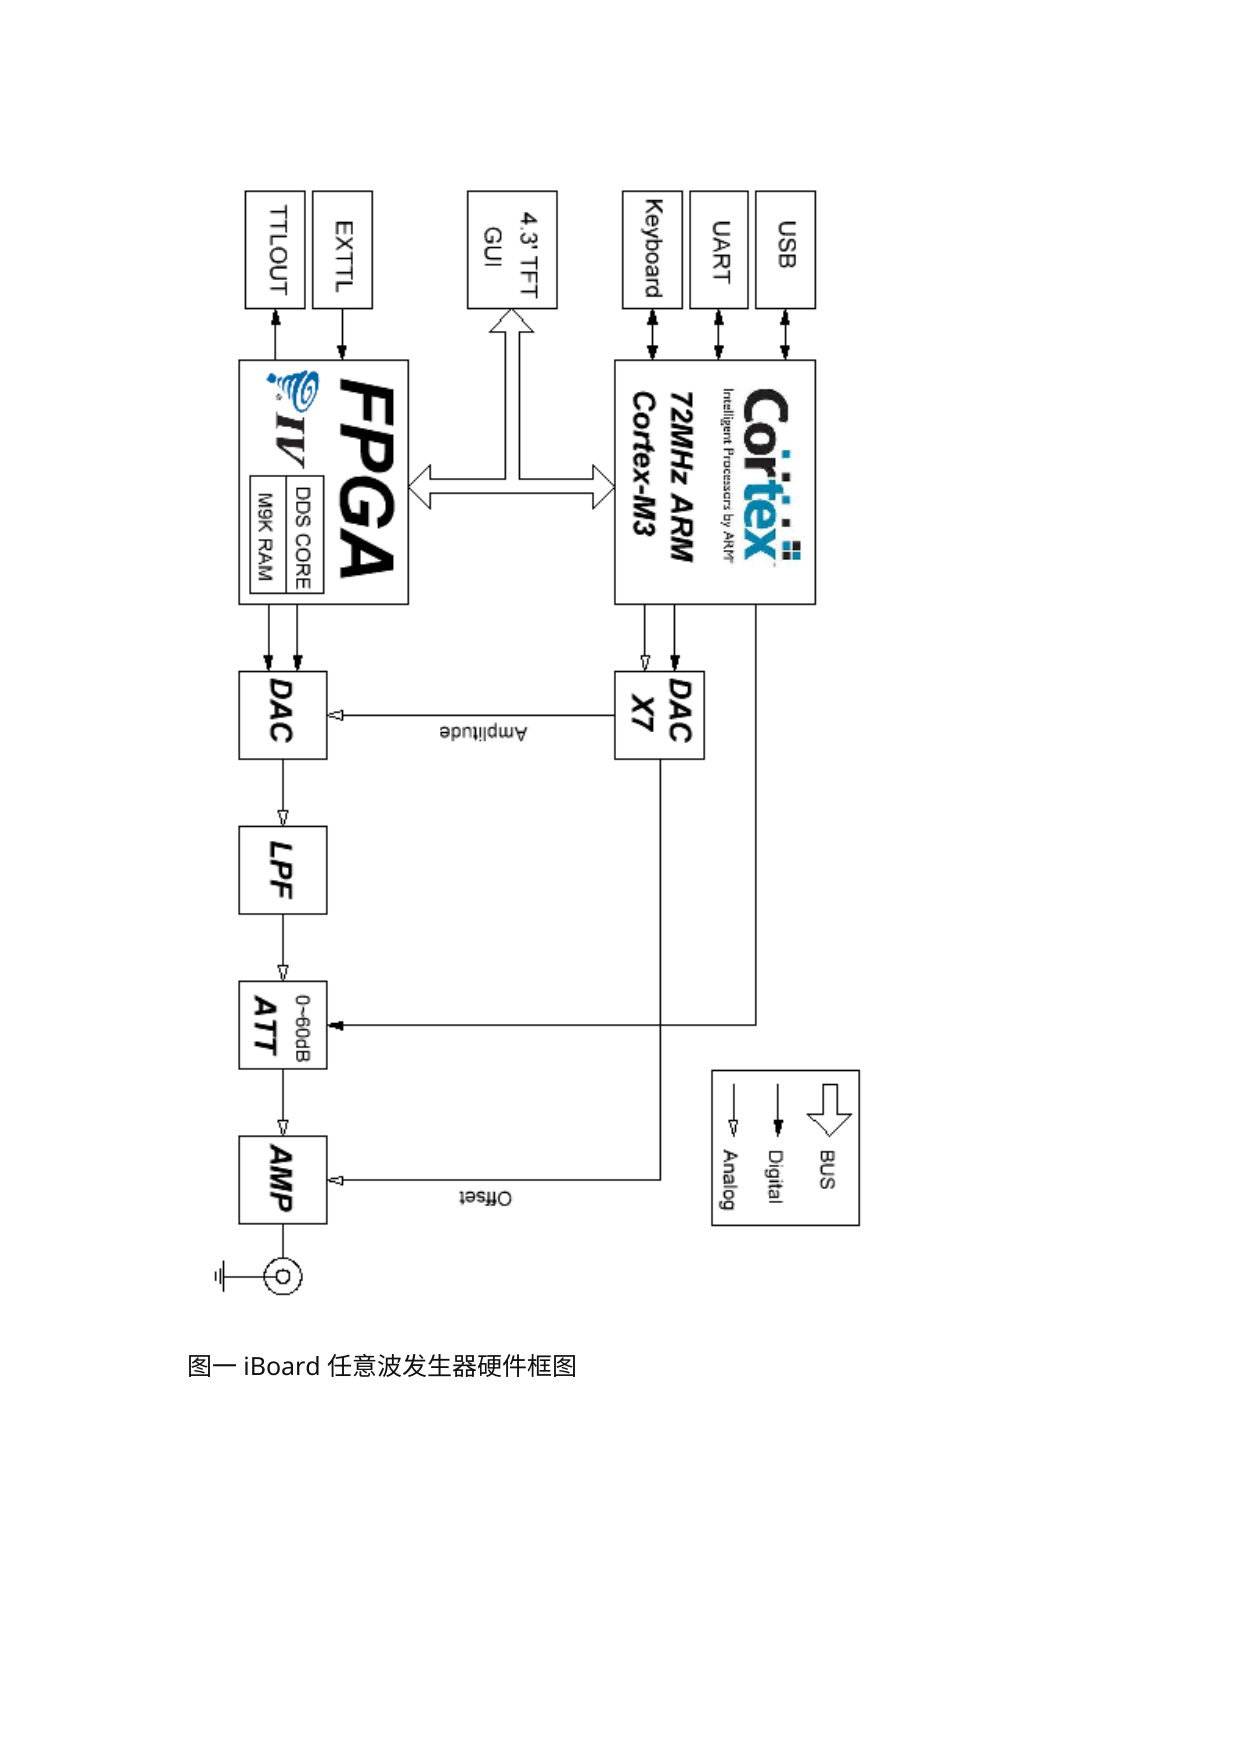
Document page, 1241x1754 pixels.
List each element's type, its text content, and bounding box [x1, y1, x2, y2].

text 图一 iBoard 任意波发生器硬件框图 [187, 1332, 1053, 1397]
picture [187, 162, 889, 1325]
